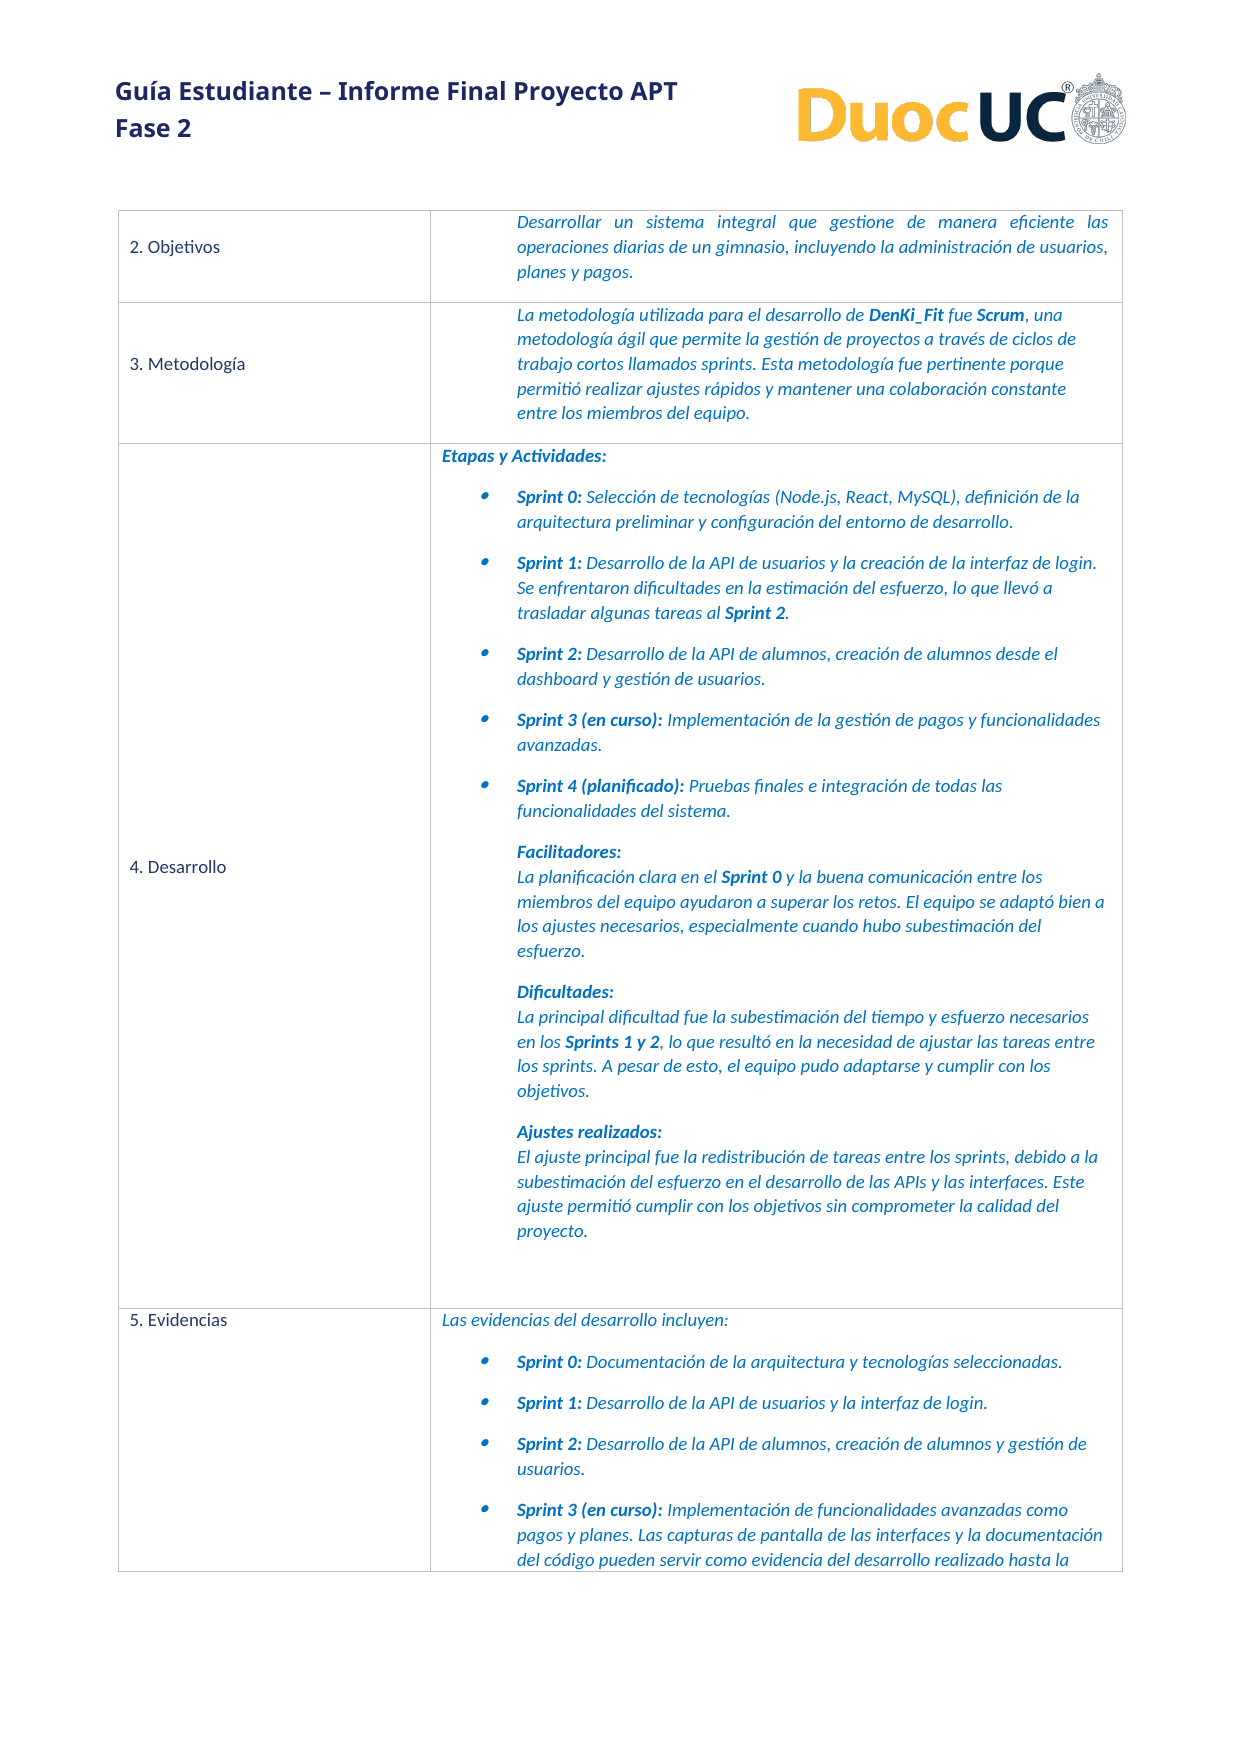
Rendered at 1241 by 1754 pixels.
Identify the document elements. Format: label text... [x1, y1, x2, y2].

table_cell La metodología utilizada para el desarrollo de DenKi_Fit fue Scrum, una metodología ágil que permite la gestión de proyectos a través de ciclos de trabajo cortos llamados sprints. Esta metodología fue pertinente porque permitió realizar ajustes rápidos y mantener una colaboración constante entre los miembros del equipo. [431, 303, 1122, 443]
table_cell 2. Objetivos [119, 211, 430, 302]
table_cell 4. Desarrollo [119, 444, 430, 1307]
table_cell Etapas y Actividades: Sprint 0: Selección de tecnologías (Node.js, React, MySQL), definición de la arquitectura preliminar y configuración del entorno de desarrollo. Sprint 1: Desarrollo de la API de usuarios y la creación de la interfaz de login. Se enfrentaron dificultades en la estimación del esfuerzo, lo que llevó a trasladar algunas tareas al Sprint 2. Sprint 2: Desarrollo de la API de alumnos, creación de alumnos desde el dashboard y gestión de usuarios. Sprint 3 (en curso): Implementación de la gestión de pagos y funcionalidades avanzadas. Sprint 4 (planificado): Pruebas finales e integración de todas las funcionalidades del sistema. Facilitadores: La planificación clara en el Sprint 0 y la buena comunicación entre los miembros del equipo ayudaron a superar los retos. El equipo se adaptó bien a los ajustes necesarios, especialmente cuando hubo subestimación del esfuerzo. Dificultades: La principal dificultad fue la subestimación del tiempo y esfuerzo necesarios en los Sprints 1 y 2, lo que resultó en la necesidad de ajustar las tareas entre los sprints. A pesar de esto, el equipo pudo adaptarse y cumplir con los objetivos. Ajustes realizados: El ajuste principal fue la redistribución de tareas entre los sprints, debido a la subestimación del esfuerzo en el desarrollo de las APIs y las interfaces. Este ajuste permitió cumplir con los objetivos sin comprometer la calidad del proyecto. [431, 444, 1122, 1307]
table_cell 5. Evidencias [119, 1309, 430, 1571]
picture [798, 73, 1126, 144]
table_cell 3. Metodología [119, 303, 430, 443]
table_cell Desarrollar un sistema integral que gestione de manera eficiente las operaciones diarias de un gimnasio, incluyendo la administración de usuarios, planes y pagos. [431, 211, 1122, 302]
